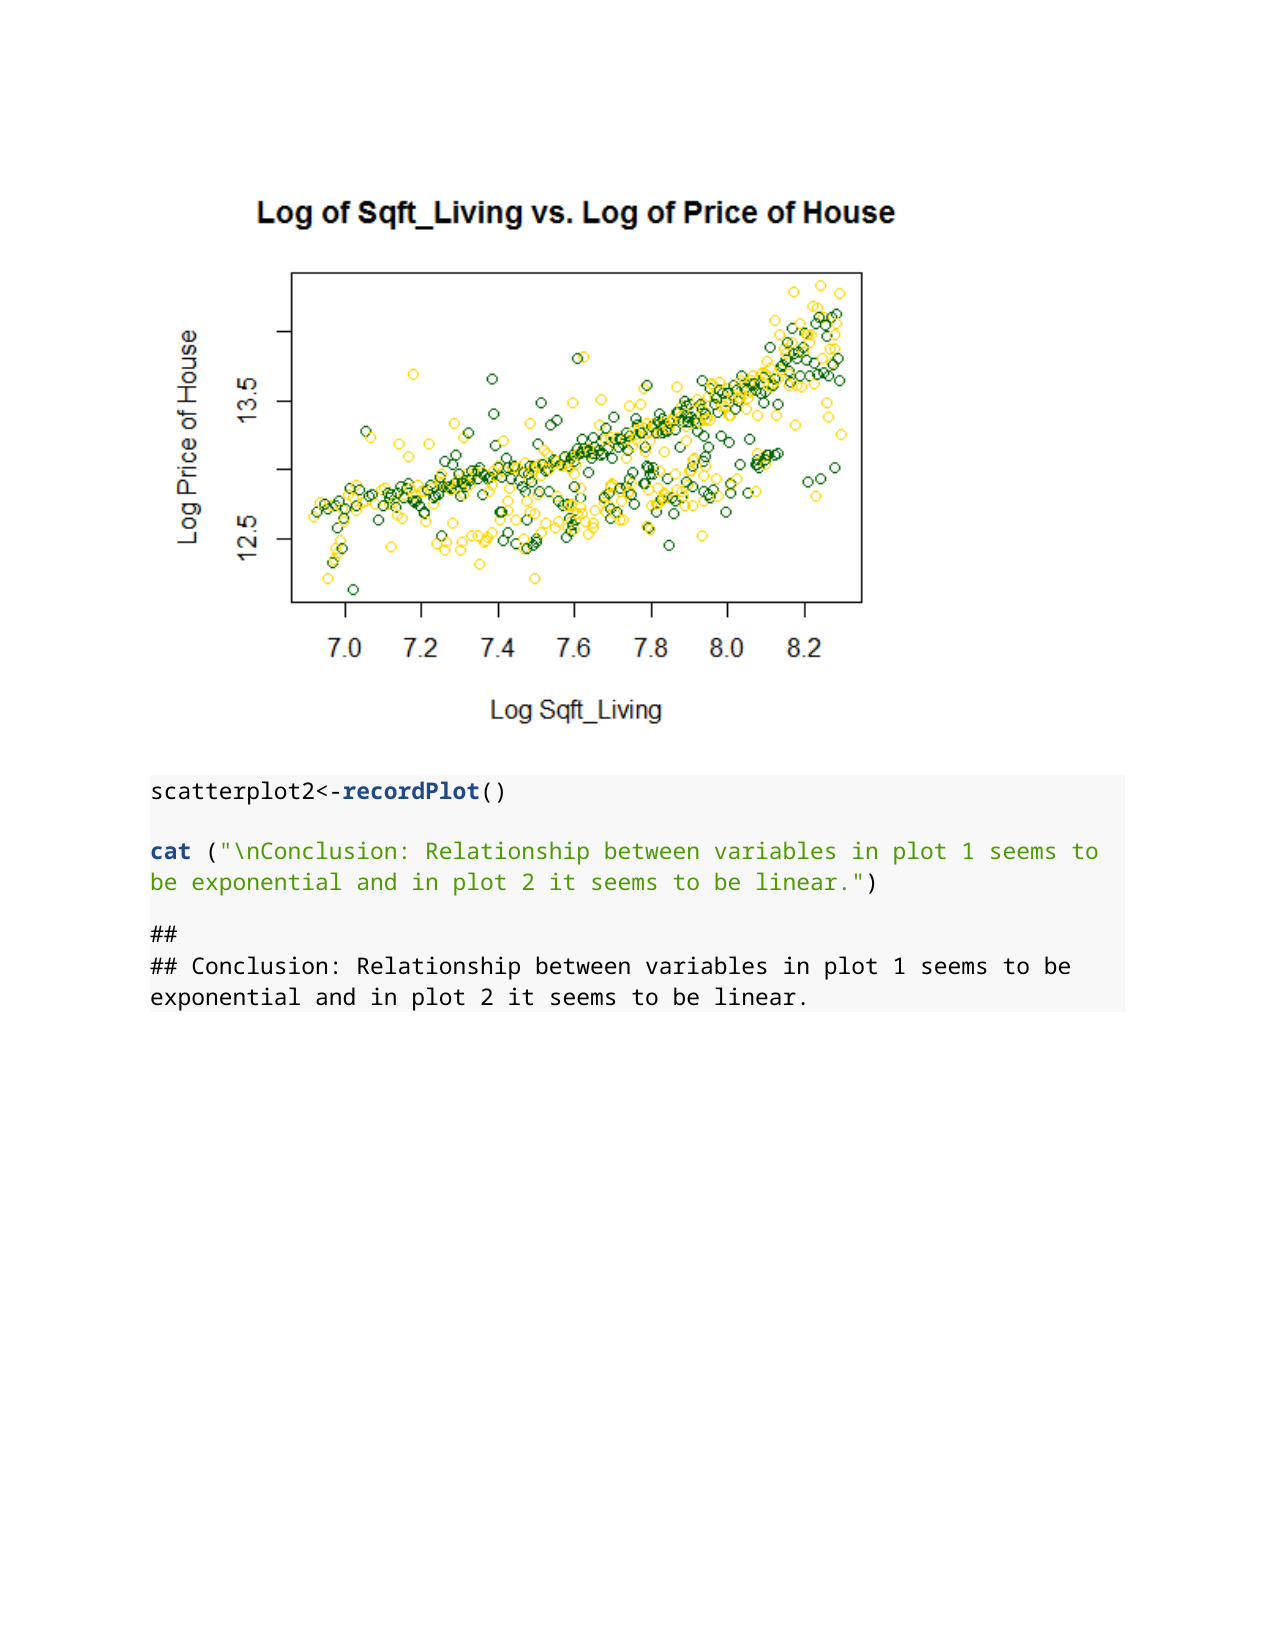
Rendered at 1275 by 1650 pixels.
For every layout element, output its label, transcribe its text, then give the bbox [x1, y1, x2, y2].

text ## ## Conclusion: Relationship between variables in plot 1 seems to be exponential and in plot 2 it seems to be linear. [150, 918, 1125, 1012]
picture [168, 150, 925, 757]
text scatterplot2<-recordPlot() cat ("\nConclusion: Relationship between variables in plot 1 seems to be exponential and in plot 2 it seems to be linear.") [150, 775, 1125, 897]
